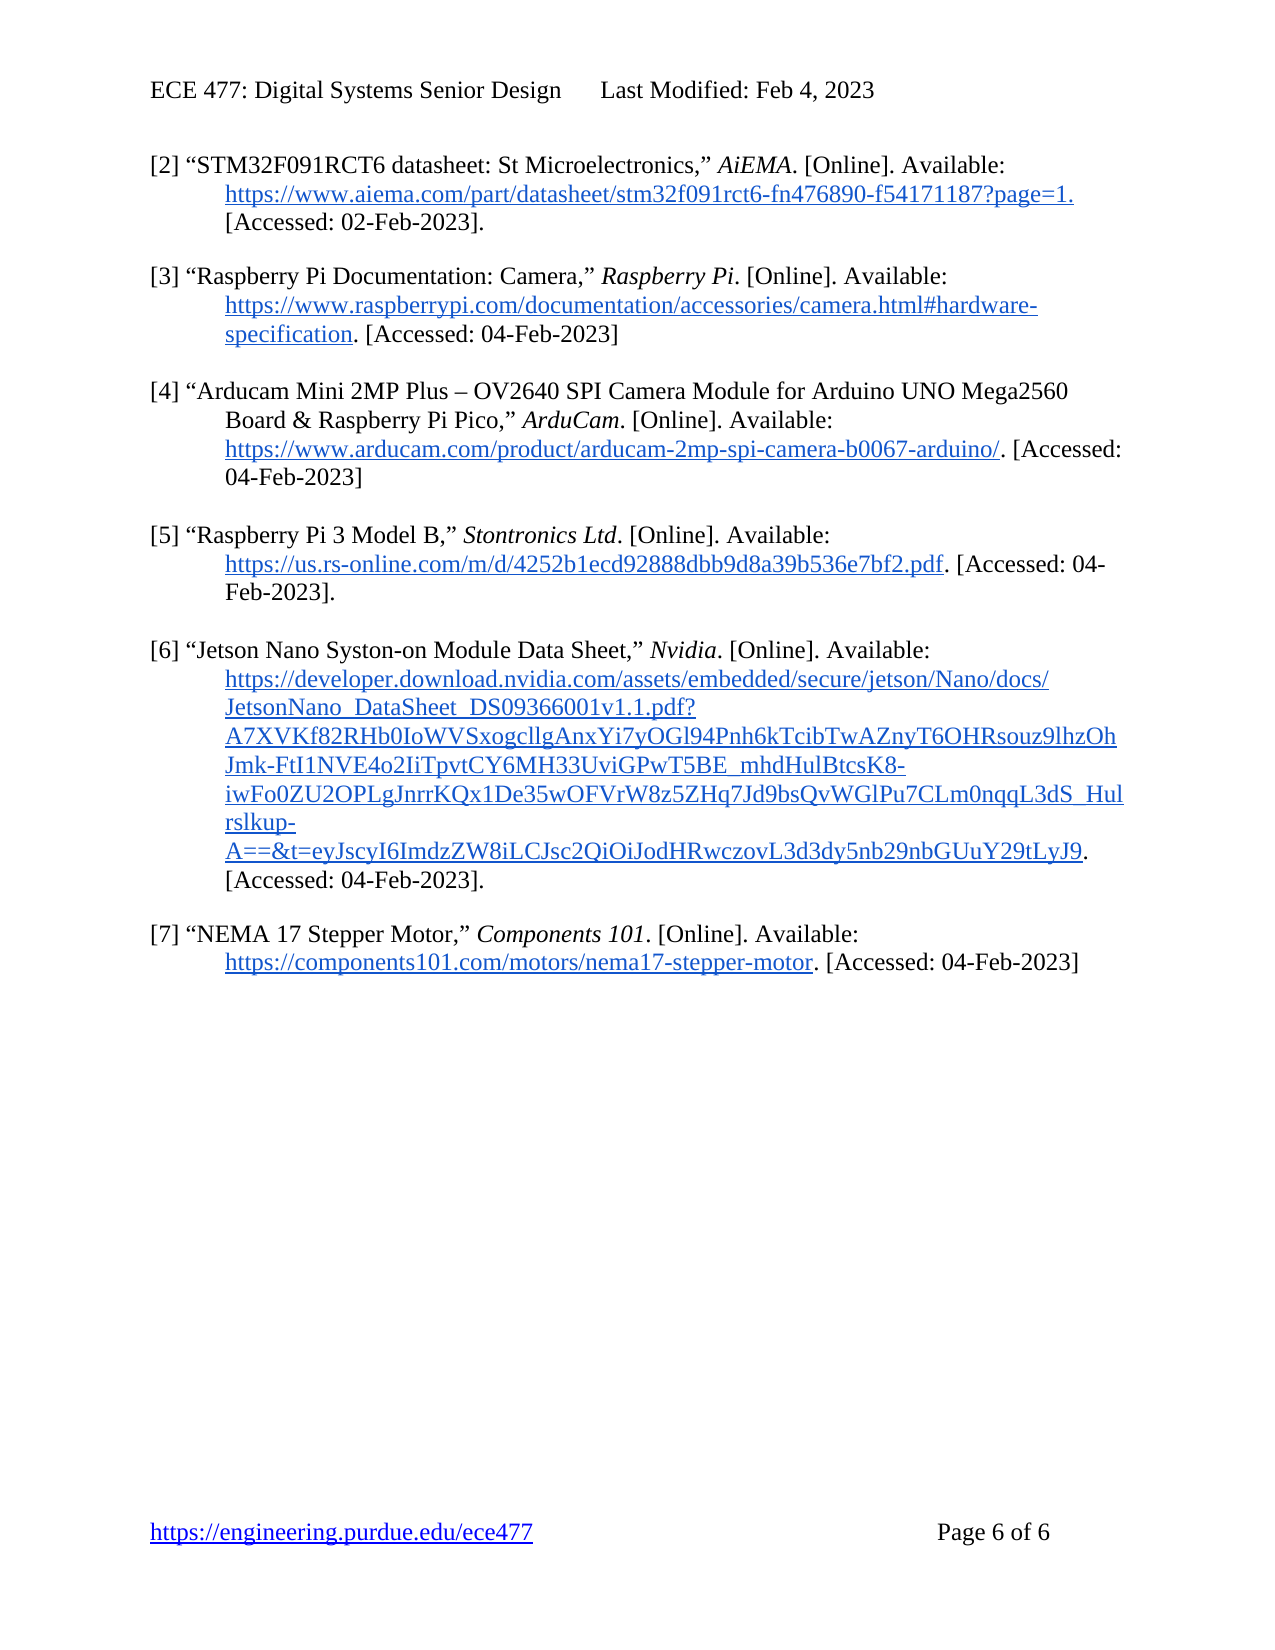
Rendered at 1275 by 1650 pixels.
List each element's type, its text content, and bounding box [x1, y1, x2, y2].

text [6] “Jetson Nano Syston-on Module Data Sheet,” Nvidia. [Online]. Available: https://developer.download.nvidia.com/assets/embedded/secure/jetson/Nano/docs/JetsonNano_DataSheet_DS09366001v1.1.pdf?A7XVKf82RHb0IoWVSxogcllgAnxYi7yOGl94Pnh6kTcibTwAZnyT6OHRsouz9lhzOhJmk-FtI1NVE4o2IiTpvtCY6MH33UviGPwT5BE_mhdHulBtcsK8-iwFo0ZU2OPLgJnrrKQx1De35wOFVrW8z5ZHq7Jd9bsQvWGlPu7CLm0nqqL3dS_Hulrslkup-A==&t=eyJscyI6ImdzZW8iLCJsc2QiOiJodHRwczovL3d3dy5nb29nbGUuY29tLyJ9. [Accessed: 04-Feb-2023]. [150, 635, 1125, 894]
text [7] “NEMA 17 Stepper Motor,” Components 101. [Online]. Available: https://components101.com/motors/nema17-stepper-motor. [Accessed: 04-Feb-2023] [150, 919, 1125, 976]
text [4] “Arducam Mini 2MP Plus – OV2640 SPI Camera Module for Arduino UNO Mega2560 Board & Raspberry Pi Pico,” ArduCam. [Online]. Available: https://www.arducam.com/product/arducam-2mp-spi-camera-b0067-arduino/. [Accessed: 04-Feb-2023] [150, 376, 1125, 491]
text [3] “Raspberry Pi Documentation: Camera,” Raspberry Pi. [Online]. Available: https://www.raspberrypi.com/documentation/accessories/camera.html#hardware-specification. [Accessed: 04-Feb-2023] [150, 261, 1125, 347]
text [2] “STM32F091RCT6 datasheet: St Microelectronics,” AiEMA. [Online]. Available: https://www.aiema.com/part/datasheet/stm32f091rct6-fn476890-f54171187?page=1. [Accessed: 02-Feb-2023]. [150, 150, 1125, 236]
text [5] “Raspberry Pi 3 Model B,” Stontronics Ltd. [Online]. Available: https://us.rs-online.com/m/d/4252b1ecd92888dbb9d8a39b536e7bf2.pdf. [Accessed: 04-Feb-2023]. [150, 520, 1125, 606]
